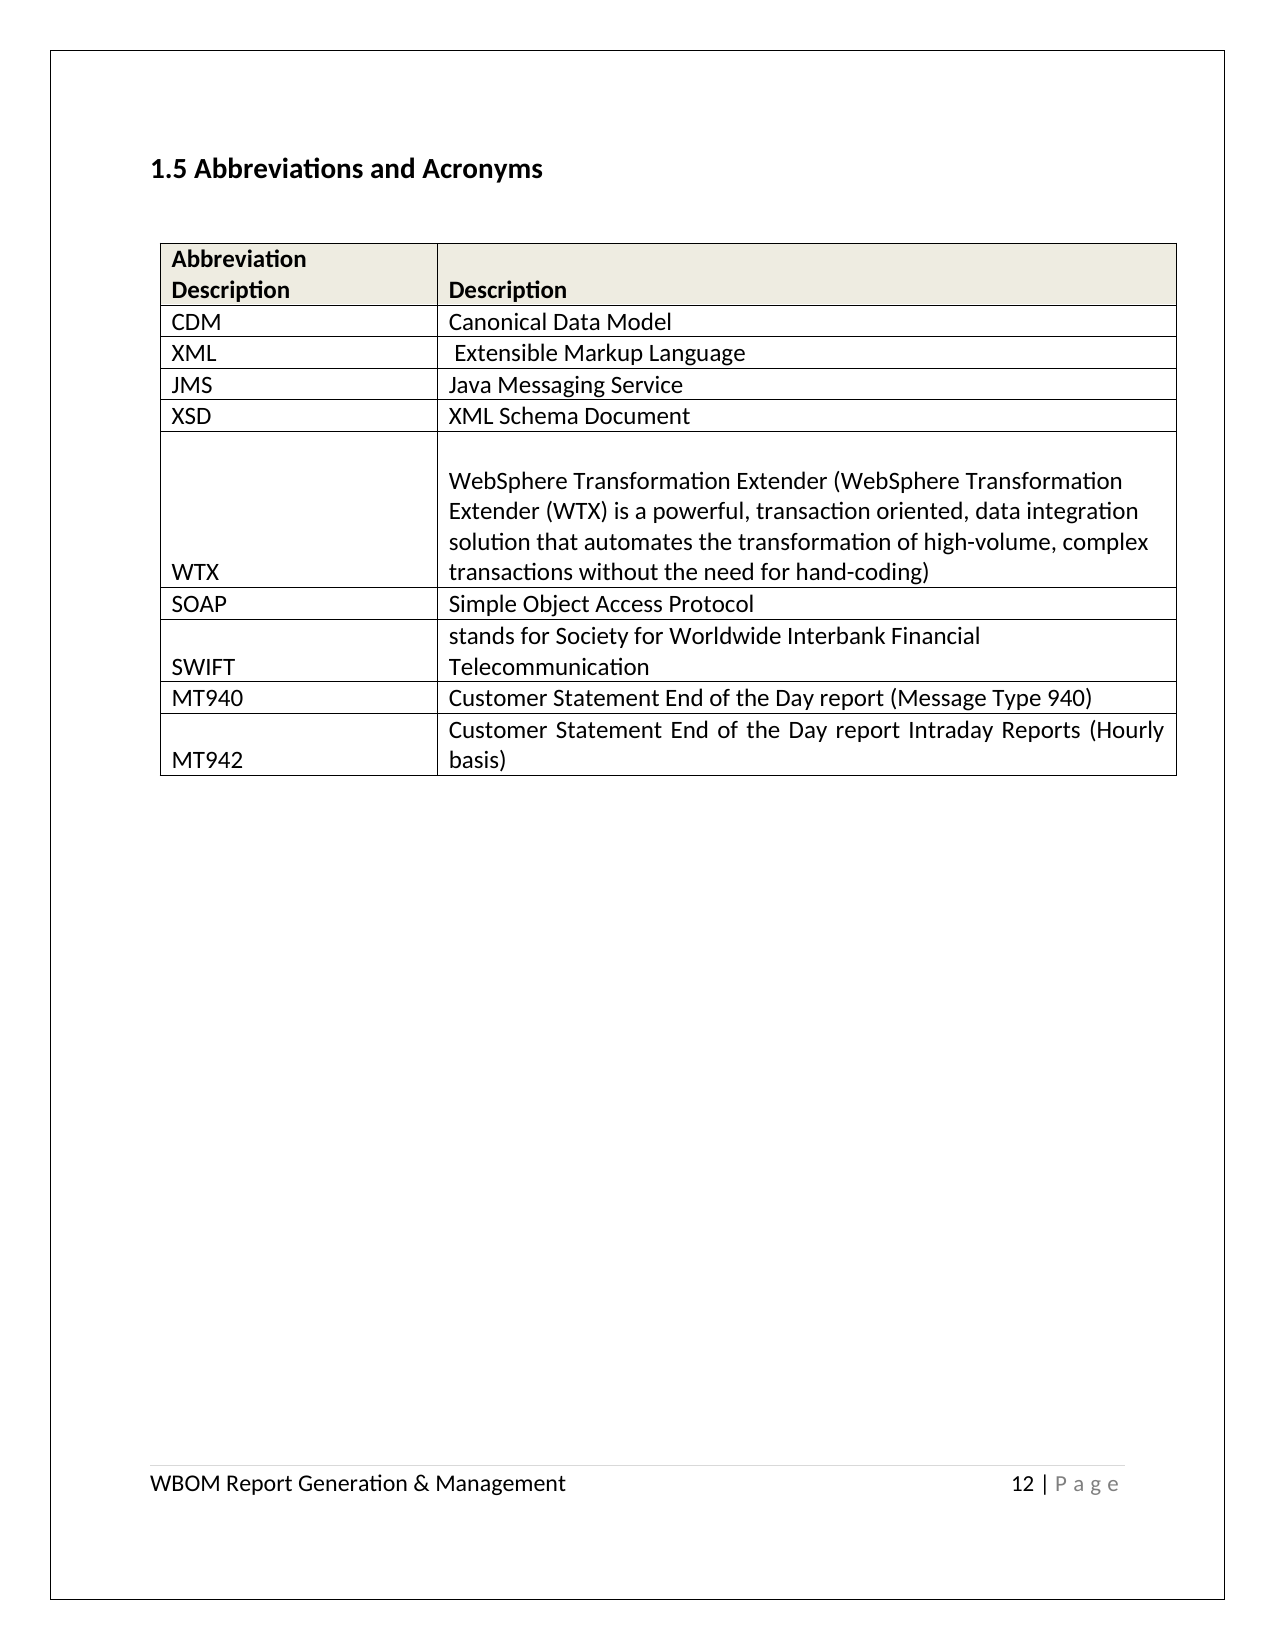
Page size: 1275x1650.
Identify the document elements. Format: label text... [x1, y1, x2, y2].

table_cell Simple Object Access Protocol [438, 588, 1176, 619]
table_cell WTX [161, 432, 437, 587]
table_cell XML [161, 337, 437, 368]
table_cell XSD [161, 400, 437, 431]
table_cell SOAP [161, 588, 437, 619]
table_cell MT942 [161, 714, 437, 775]
table_cell MT940 [161, 682, 437, 713]
table_cell stands for Society for Worldwide Interbank Financial Telecommunication [438, 620, 1176, 681]
table_cell WebSphere Transformation Extender (WebSphere Transformation Extender (WTX) is a powerful, transaction oriented, data integration solution that automates the transformation of high-volume, complex transactions without the need for hand-coding) [438, 432, 1176, 587]
table_cell JMS [161, 369, 437, 399]
table_cell SWIFT [161, 620, 437, 681]
table_cell Extensible Markup Language [438, 337, 1176, 368]
subtitle 1.5 Abbreviations and Acronyms [150, 150, 1125, 186]
table_header Abbreviation Description [161, 244, 437, 304]
table_cell Customer Statement End of the Day report (Message Type 940) [438, 682, 1176, 713]
table_cell Customer Statement End of the Day report Intraday Reports (Hourly basis) [438, 714, 1176, 775]
table_header Description [438, 244, 1176, 304]
table_cell CDM [161, 306, 437, 336]
table_cell XML Schema Document [438, 400, 1176, 431]
table_cell Java Messaging Service [438, 369, 1176, 399]
table_cell Canonical Data Model [438, 306, 1176, 336]
